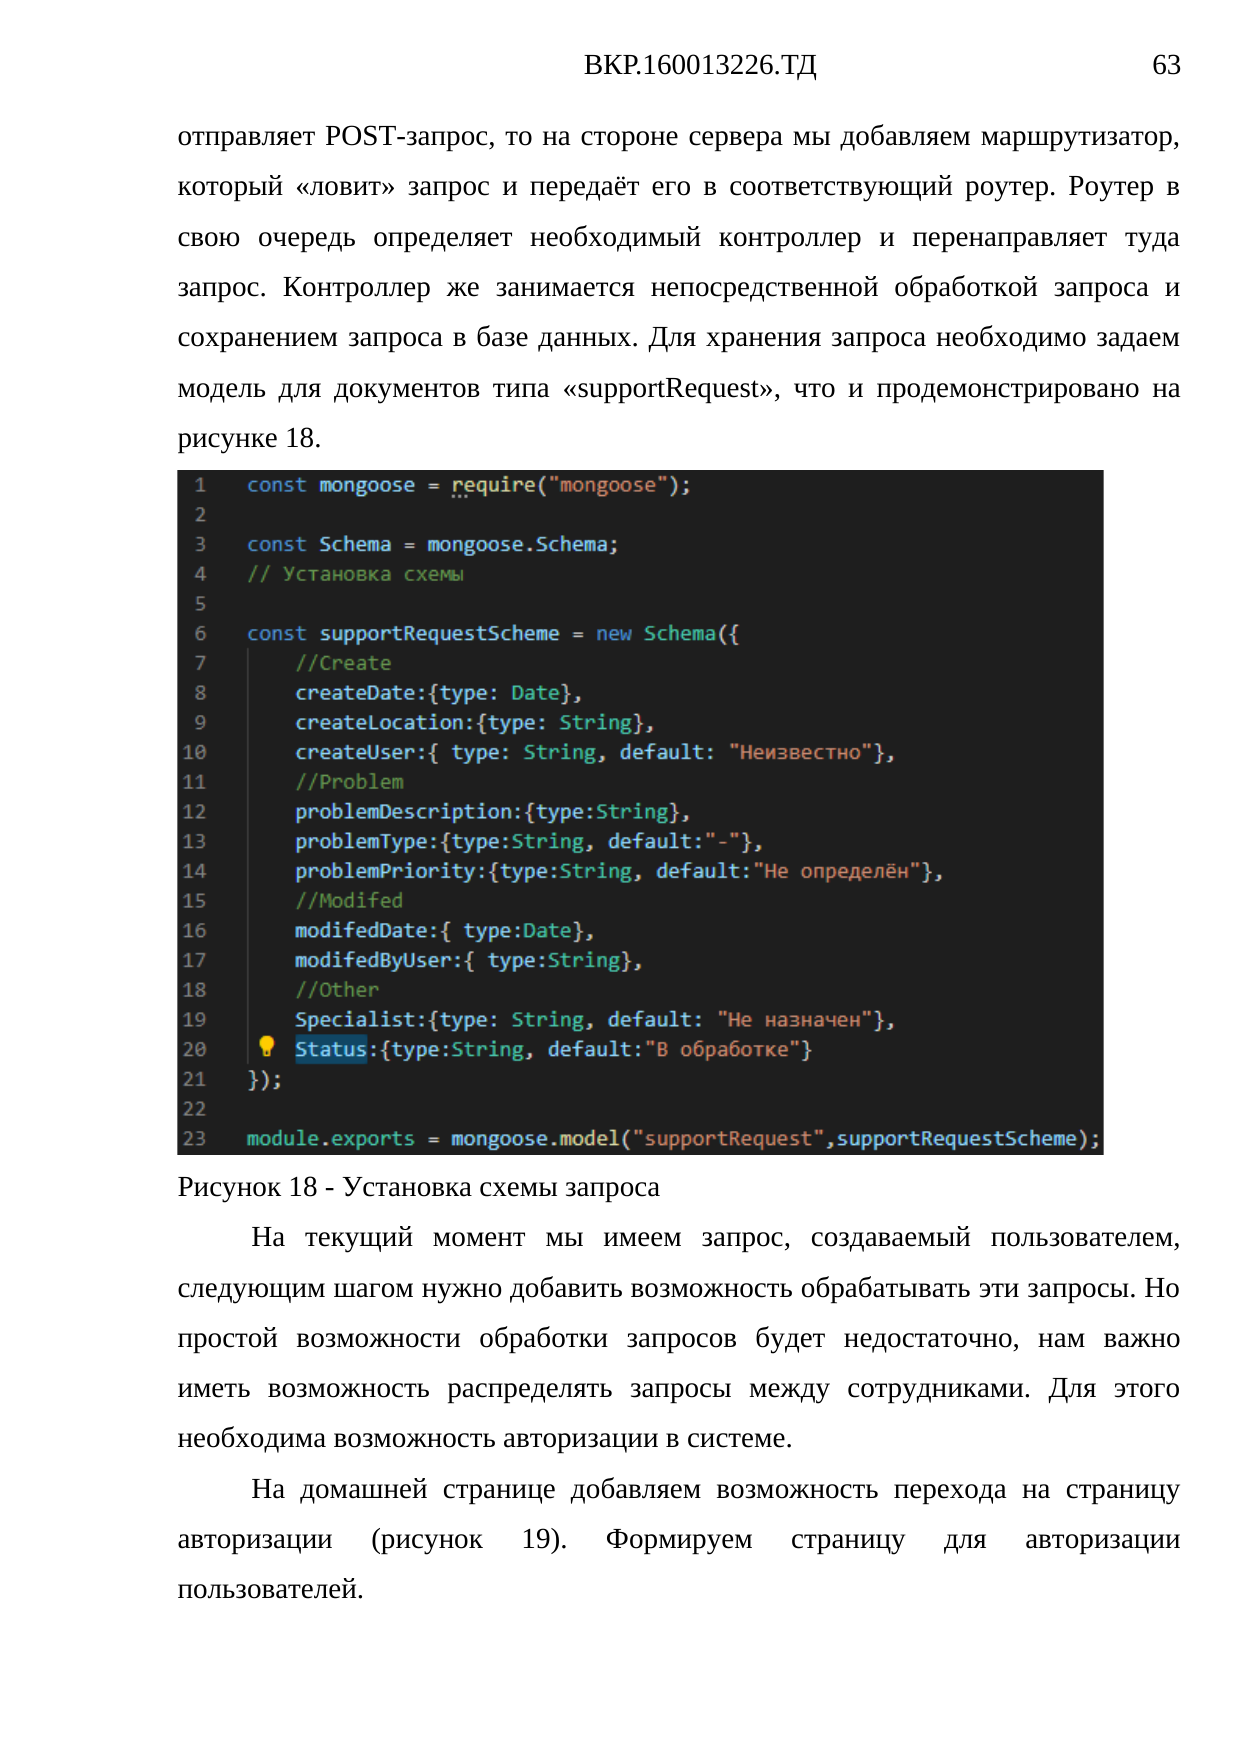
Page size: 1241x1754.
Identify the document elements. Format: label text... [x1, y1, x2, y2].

picture [177, 470, 1104, 1155]
text На текущий момент мы имеем запрос, создаваемый пользователем, следующим шагом нужно добавить возможность обрабатывать эти запросы. Но простой возможности обработки запросов будет недостаточно, нам важно иметь возможность распределять запросы между сотрудниками. Для этого необходима возможность авторизации в системе. [177, 1219, 1181, 1454]
text Рисунок 18 - Установка схемы запроса [177, 1169, 1181, 1203]
text На домашней странице добавляем возможность перехода на страницу авторизации (рисунок 19). Формируем страницу для авторизации пользователей. [177, 1471, 1181, 1605]
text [177, 118, 1181, 453]
